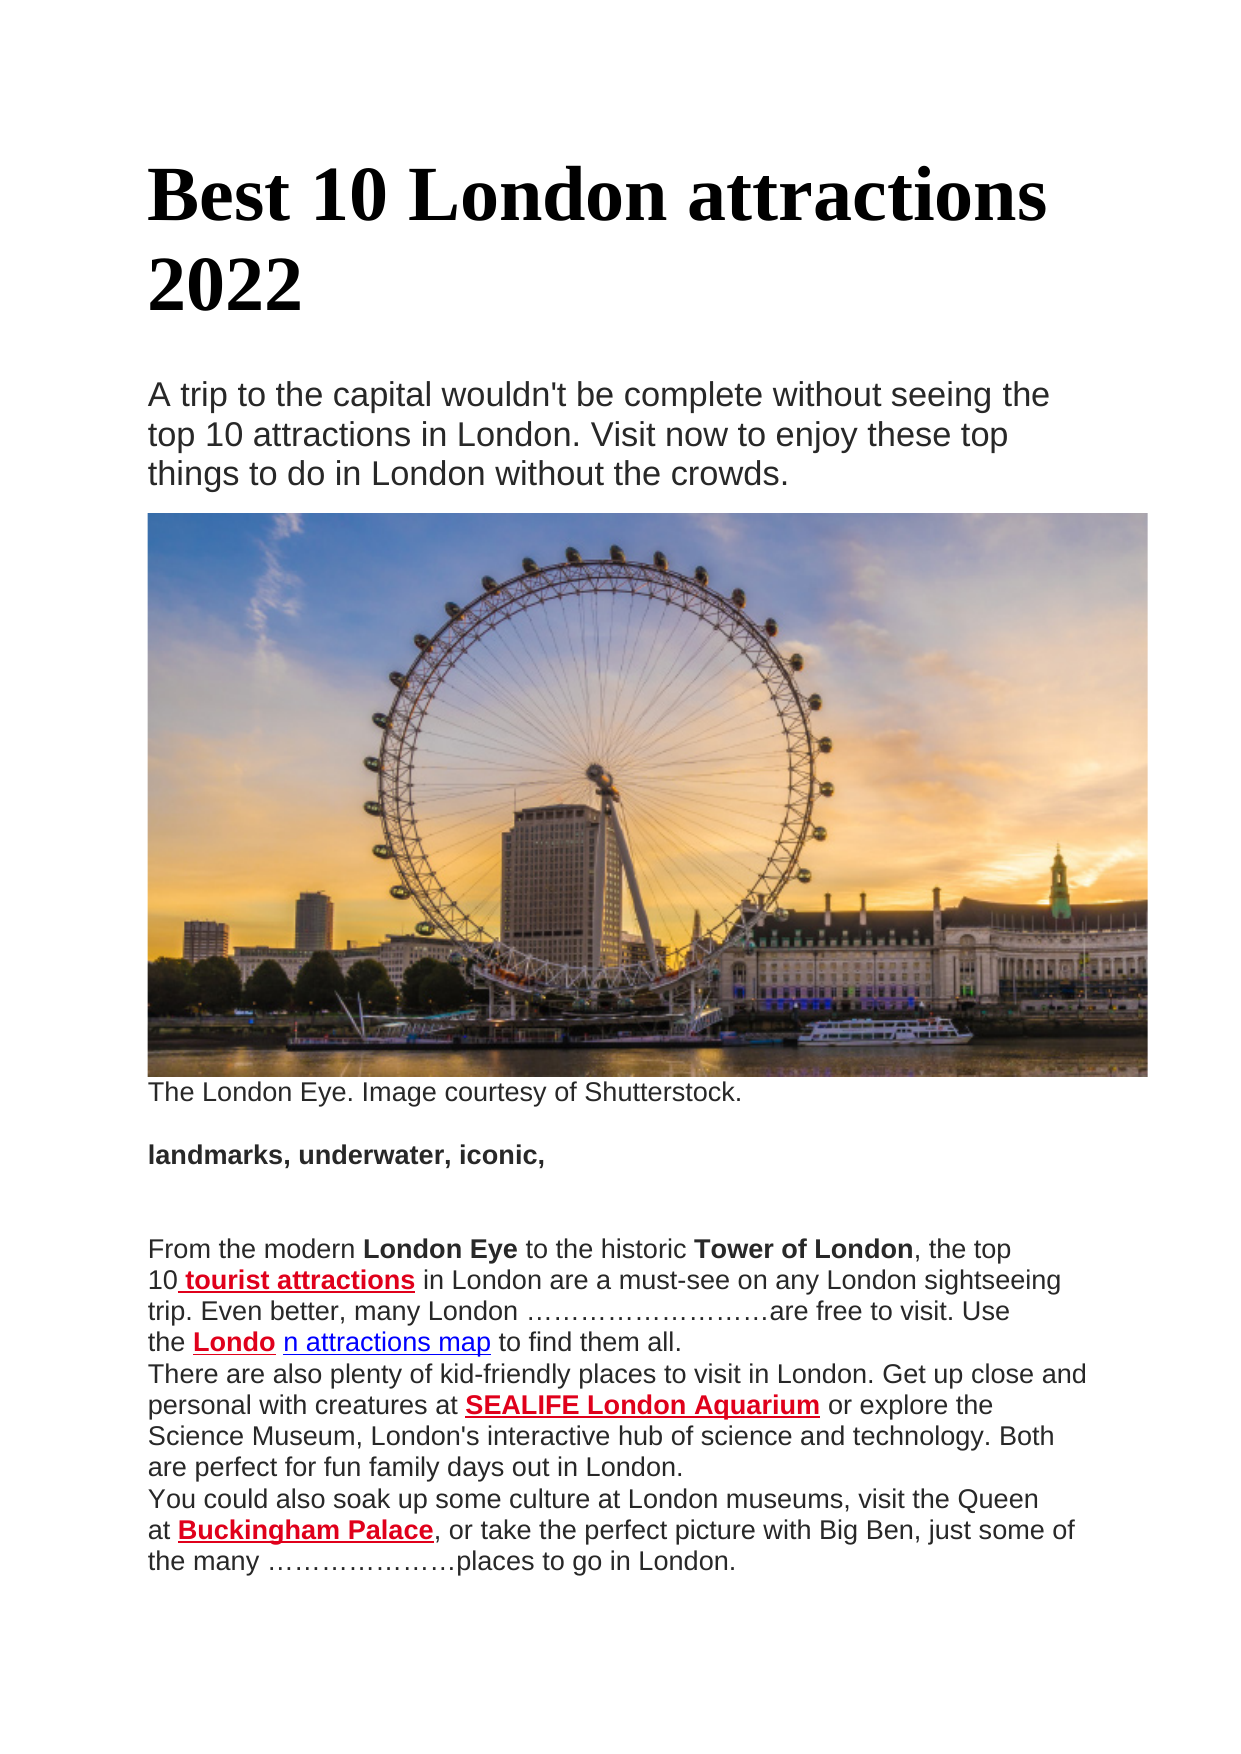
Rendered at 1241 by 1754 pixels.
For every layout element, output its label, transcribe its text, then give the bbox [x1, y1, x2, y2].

picture [147, 513, 1148, 1077]
text From the modern London Eye to the historic Tower of London, the top 10 tourist attractions in London are a must-see on any London sightseeing trip. Even better, many London ………………………are free to visit. Use the Londo n attractions map to find them all. [148, 1233, 1093, 1358]
text The London Eye. Image courtesy of Shutterstock. [148, 1077, 1093, 1108]
text You could also soak up some culture at London museums, visit the Queen at Buckingham Palace, or take the perfect picture with Big Ben, just some of the many …………………places to go in London. [148, 1483, 1093, 1576]
text There are also plenty of kid-friendly places to visit in London. Get up close and personal with creatures at SEALIFE London Aquarium or explore the Science Museum, London's interactive hub of science and technology. Both are perfect for fun family days out in London. [148, 1358, 1093, 1483]
text A trip to the capital wouldn't be complete without seeing the top 10 attractions in London. Visit now to enjoy these top things to do in London without the crowds. [148, 374, 1093, 493]
text landmarks, underwater, iconic, [148, 1139, 1093, 1170]
text Best 10 London attractions 2022 [148, 148, 1093, 327]
